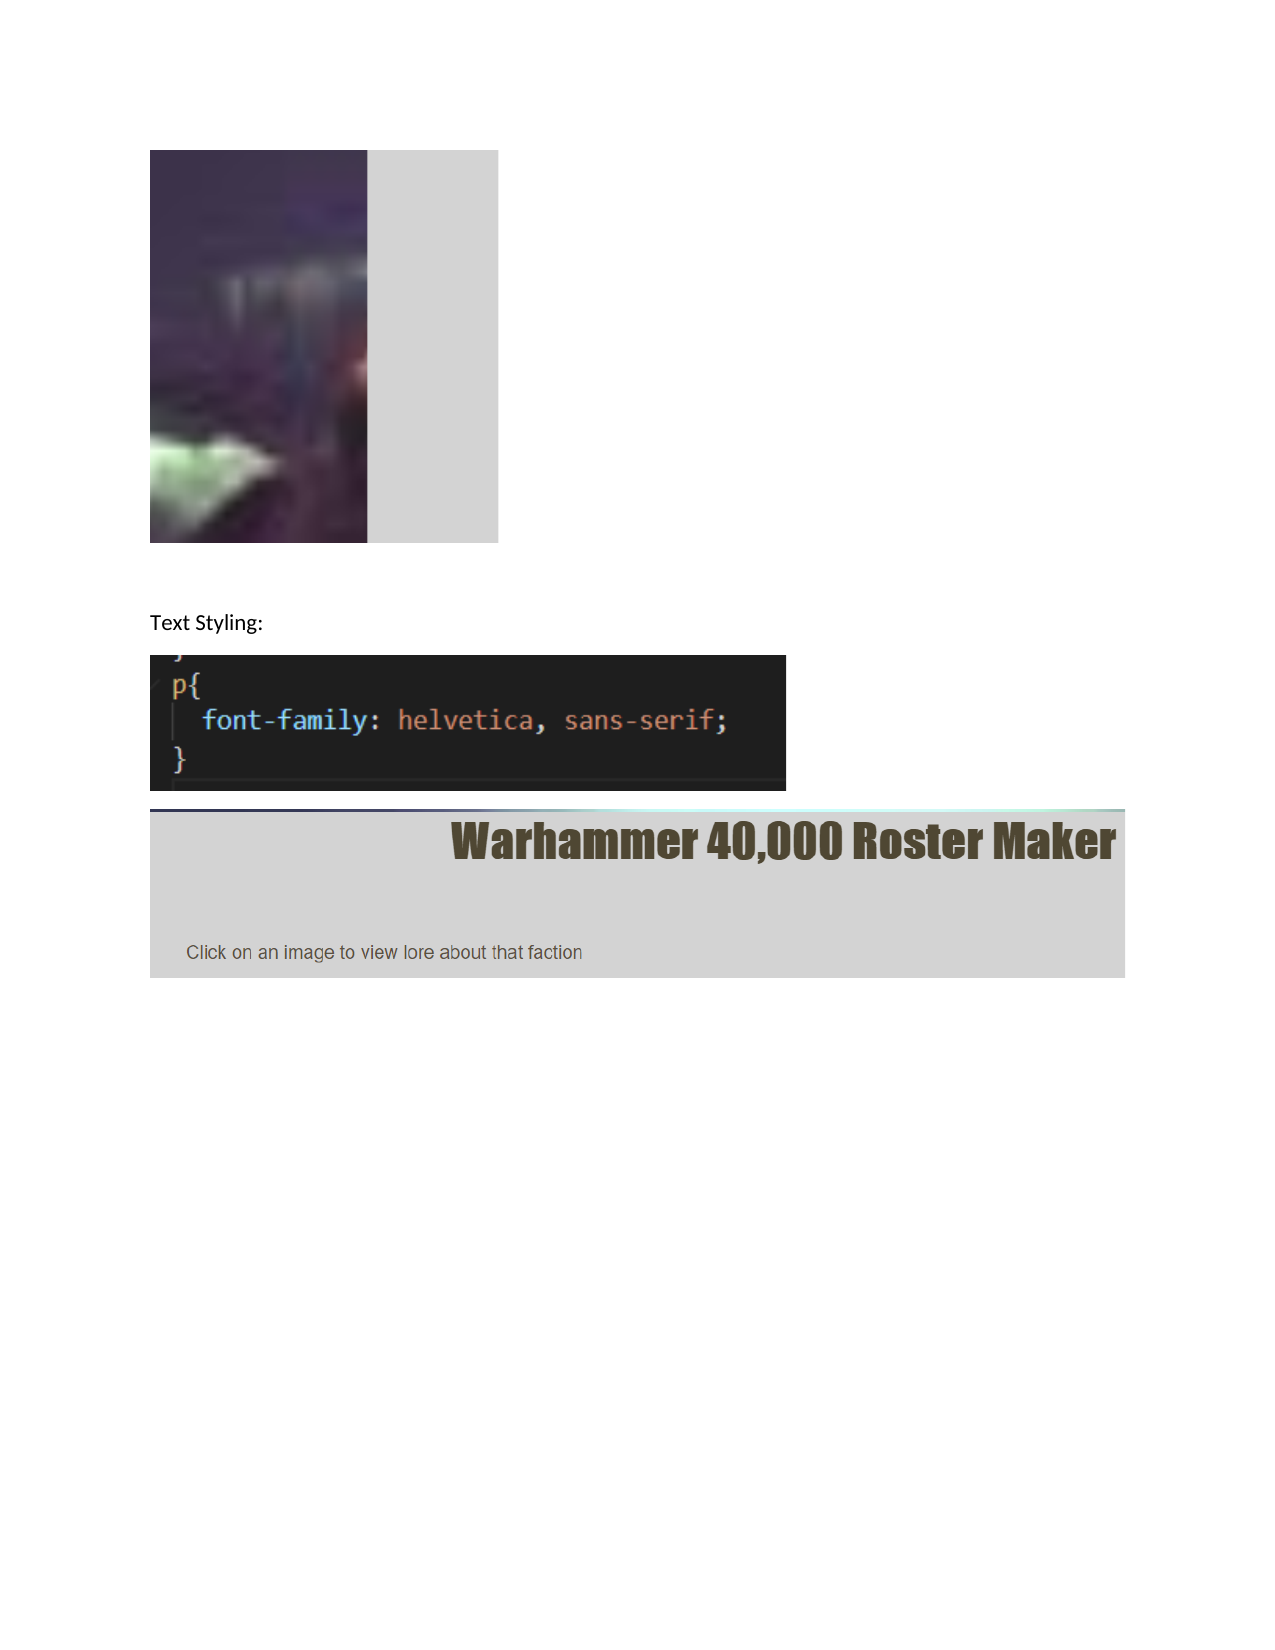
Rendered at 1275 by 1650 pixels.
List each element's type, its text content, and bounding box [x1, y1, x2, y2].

picture [150, 809, 1125, 978]
picture [150, 150, 499, 543]
text Text Styling: [150, 608, 1125, 636]
picture [150, 655, 787, 791]
